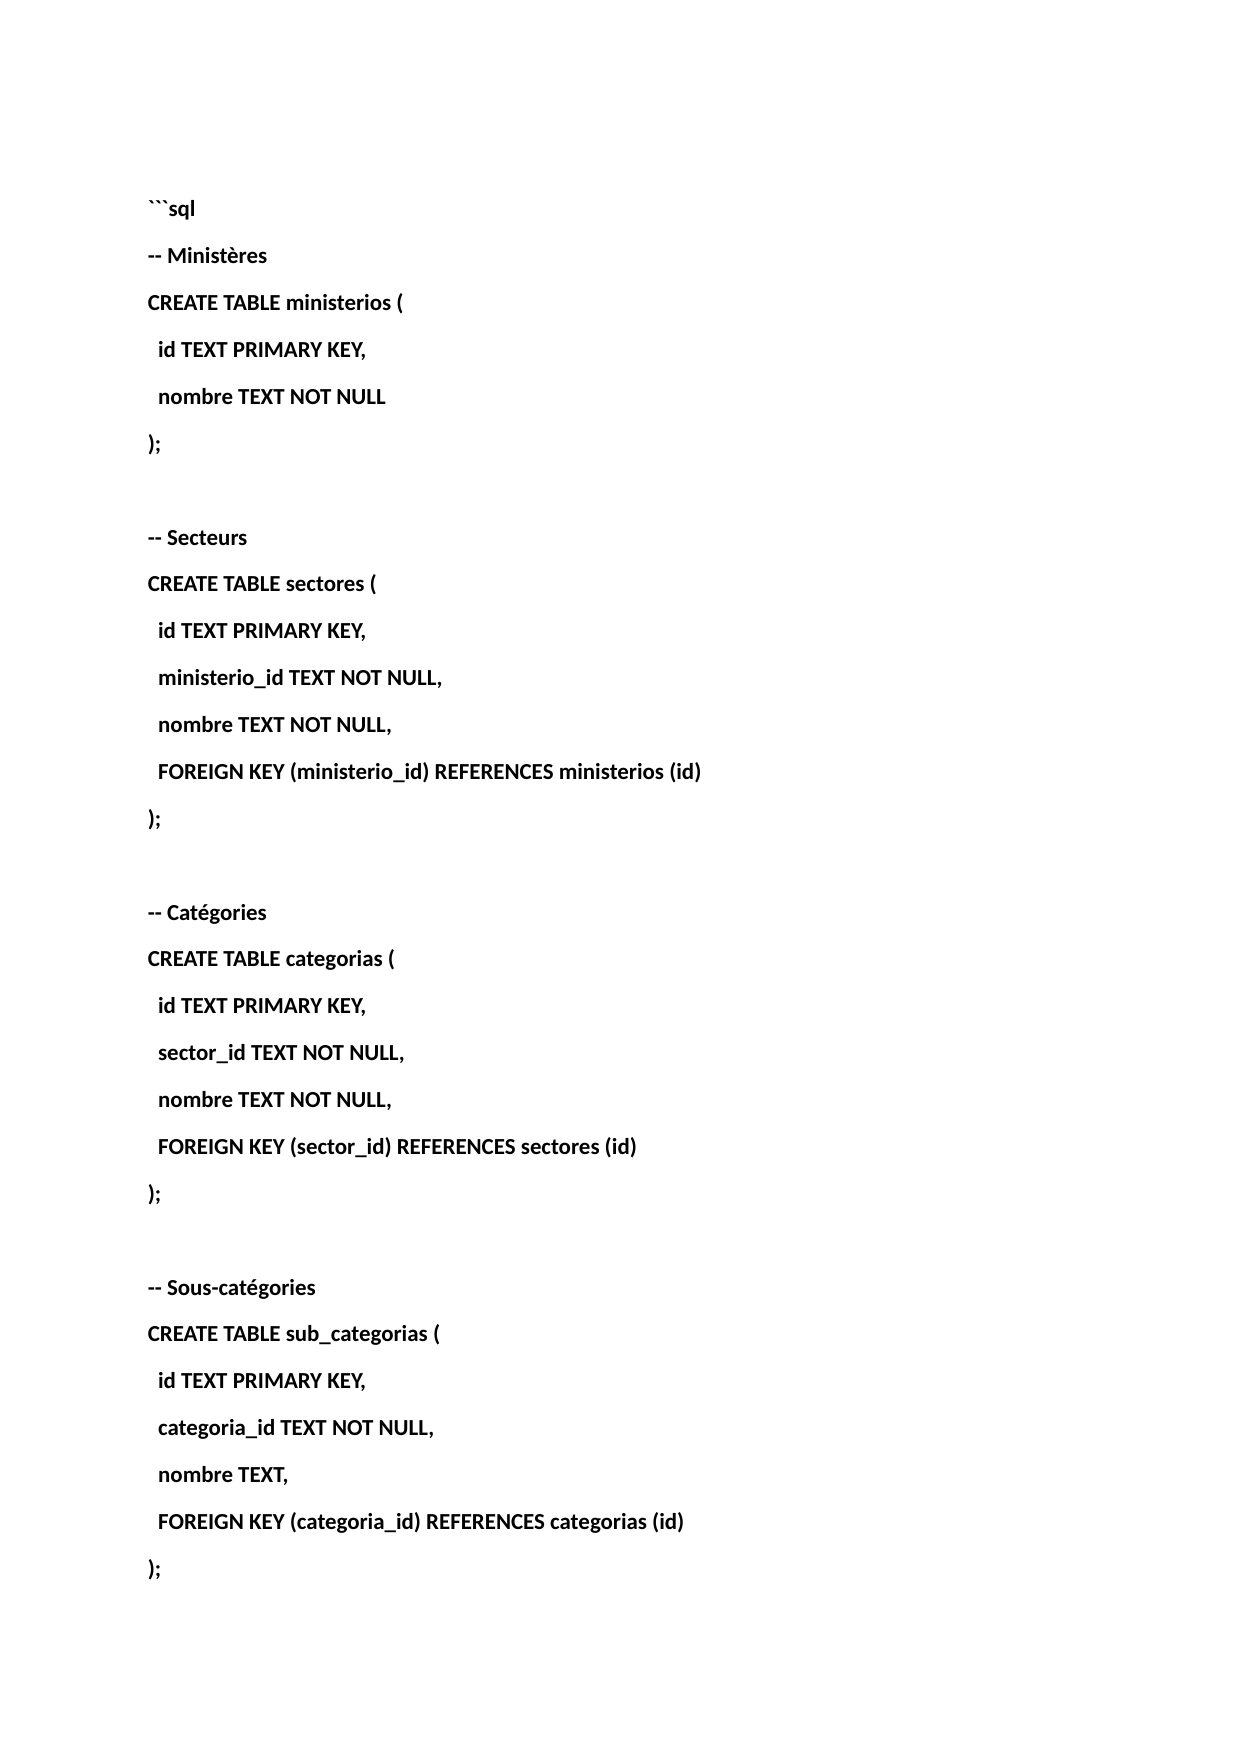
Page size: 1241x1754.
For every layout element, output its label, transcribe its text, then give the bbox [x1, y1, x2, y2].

text nombre TEXT, [148, 1460, 1093, 1488]
text categoria_id TEXT NOT NULL, [148, 1413, 1093, 1441]
text id TEXT PRIMARY KEY, [148, 616, 1093, 644]
text CREATE TABLE sub_categorias ( [148, 1319, 1093, 1347]
text CREATE TABLE categorias ( [148, 944, 1093, 972]
text FOREIGN KEY (sector_id) REFERENCES sectores (id) [148, 1132, 1093, 1160]
text CREATE TABLE sectores ( [148, 569, 1093, 597]
text id TEXT PRIMARY KEY, [148, 1366, 1093, 1394]
text sector_id TEXT NOT NULL, [148, 1038, 1093, 1066]
text id TEXT PRIMARY KEY, [148, 335, 1093, 363]
text -- Ministères [148, 241, 1093, 269]
text CREATE TABLE ministerios ( [148, 288, 1093, 316]
text FOREIGN KEY (categoria_id) REFERENCES categorias (id) [148, 1507, 1093, 1535]
text FOREIGN KEY (ministerio_id) REFERENCES ministerios (id) [148, 757, 1093, 785]
text ministerio_id TEXT NOT NULL, [148, 663, 1093, 691]
text ); [148, 1554, 1093, 1582]
text ```sql [148, 194, 1093, 222]
text id TEXT PRIMARY KEY, [148, 991, 1093, 1019]
text nombre TEXT NOT NULL, [148, 1085, 1093, 1113]
text -- Secteurs [148, 523, 1093, 551]
text -- Sous-catégories [148, 1273, 1093, 1301]
text nombre TEXT NOT NULL, [148, 710, 1093, 738]
text ); [148, 1179, 1093, 1207]
text nombre TEXT NOT NULL [148, 382, 1093, 410]
text ); [148, 804, 1093, 832]
text -- Catégories [148, 898, 1093, 926]
text ); [148, 429, 1093, 457]
